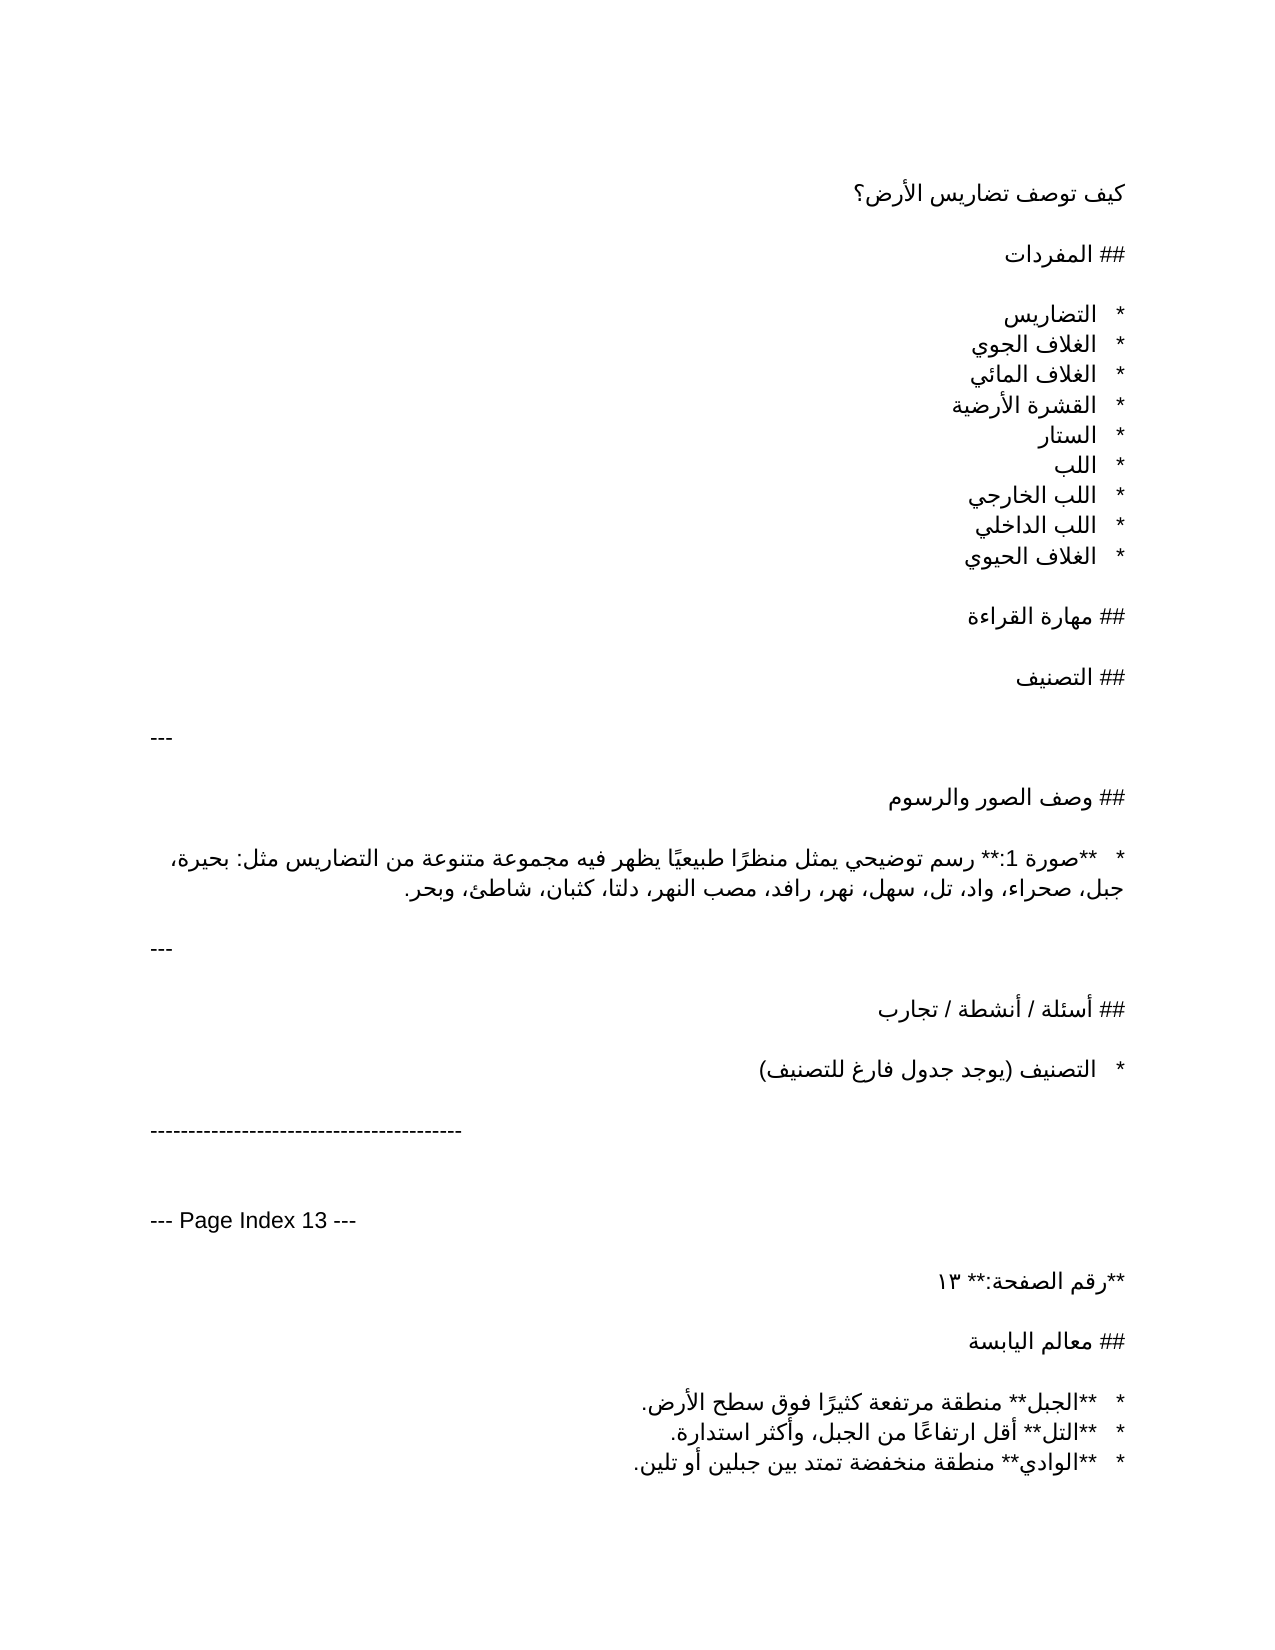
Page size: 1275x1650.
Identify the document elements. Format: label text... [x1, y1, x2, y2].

text * **صورة 1:** رسم توضيحي يمثل منظرًا طبيعيًا يظهر فيه مجموعة متنوعة من التضاريس مثل: بحيرة، جبل، صحراء، واد، تل، سهل، نهر، رافد، مصب النهر، دلتا، كثبان، شاطئ، وبحر. [150, 845, 1125, 901]
text * القشرة الأرضية [150, 392, 1125, 418]
text --- Page Index 13 --- [150, 1207, 1125, 1234]
text * **الوادي** منطقة منخفضة تمتد بين جبلين أو تلين. [150, 1449, 1125, 1475]
text ## وصف الصور والرسوم [150, 784, 1125, 811]
text --- [150, 724, 1125, 750]
text ## مهارة القراءة [150, 603, 1125, 629]
text --- [150, 935, 1125, 962]
text * **التل** أقل ارتفاعًا من الجبل، وأكثر استدارة. [150, 1419, 1125, 1445]
text * الغلاف المائي [150, 361, 1125, 388]
text * الستار [150, 422, 1125, 448]
text * **الجبل** منطقة مرتفعة كثيرًا فوق سطح الأرض. [150, 1388, 1125, 1415]
text * التصنيف (يوجد جدول فارغ للتصنيف) [150, 1056, 1125, 1083]
text كيف توصف تضاريس الأرض؟ [150, 180, 1125, 207]
text * الغلاف الجوي [150, 331, 1125, 358]
text * اللب الخارجي [150, 482, 1125, 509]
text ## معالم اليابسة [150, 1328, 1125, 1354]
text * اللب الداخلي [150, 512, 1125, 539]
text * الغلاف الحيوي [150, 543, 1125, 569]
text ## التصنيف [150, 663, 1125, 690]
text ## أسئلة / أنشطة / تجارب [150, 996, 1125, 1022]
text ----------------------------------------- [150, 1117, 1125, 1143]
text ## المفردات [150, 241, 1125, 267]
text * التضاريس [150, 301, 1125, 327]
text **رقم الصفحة:** ١٣ [150, 1268, 1125, 1294]
text * اللب [150, 452, 1125, 478]
